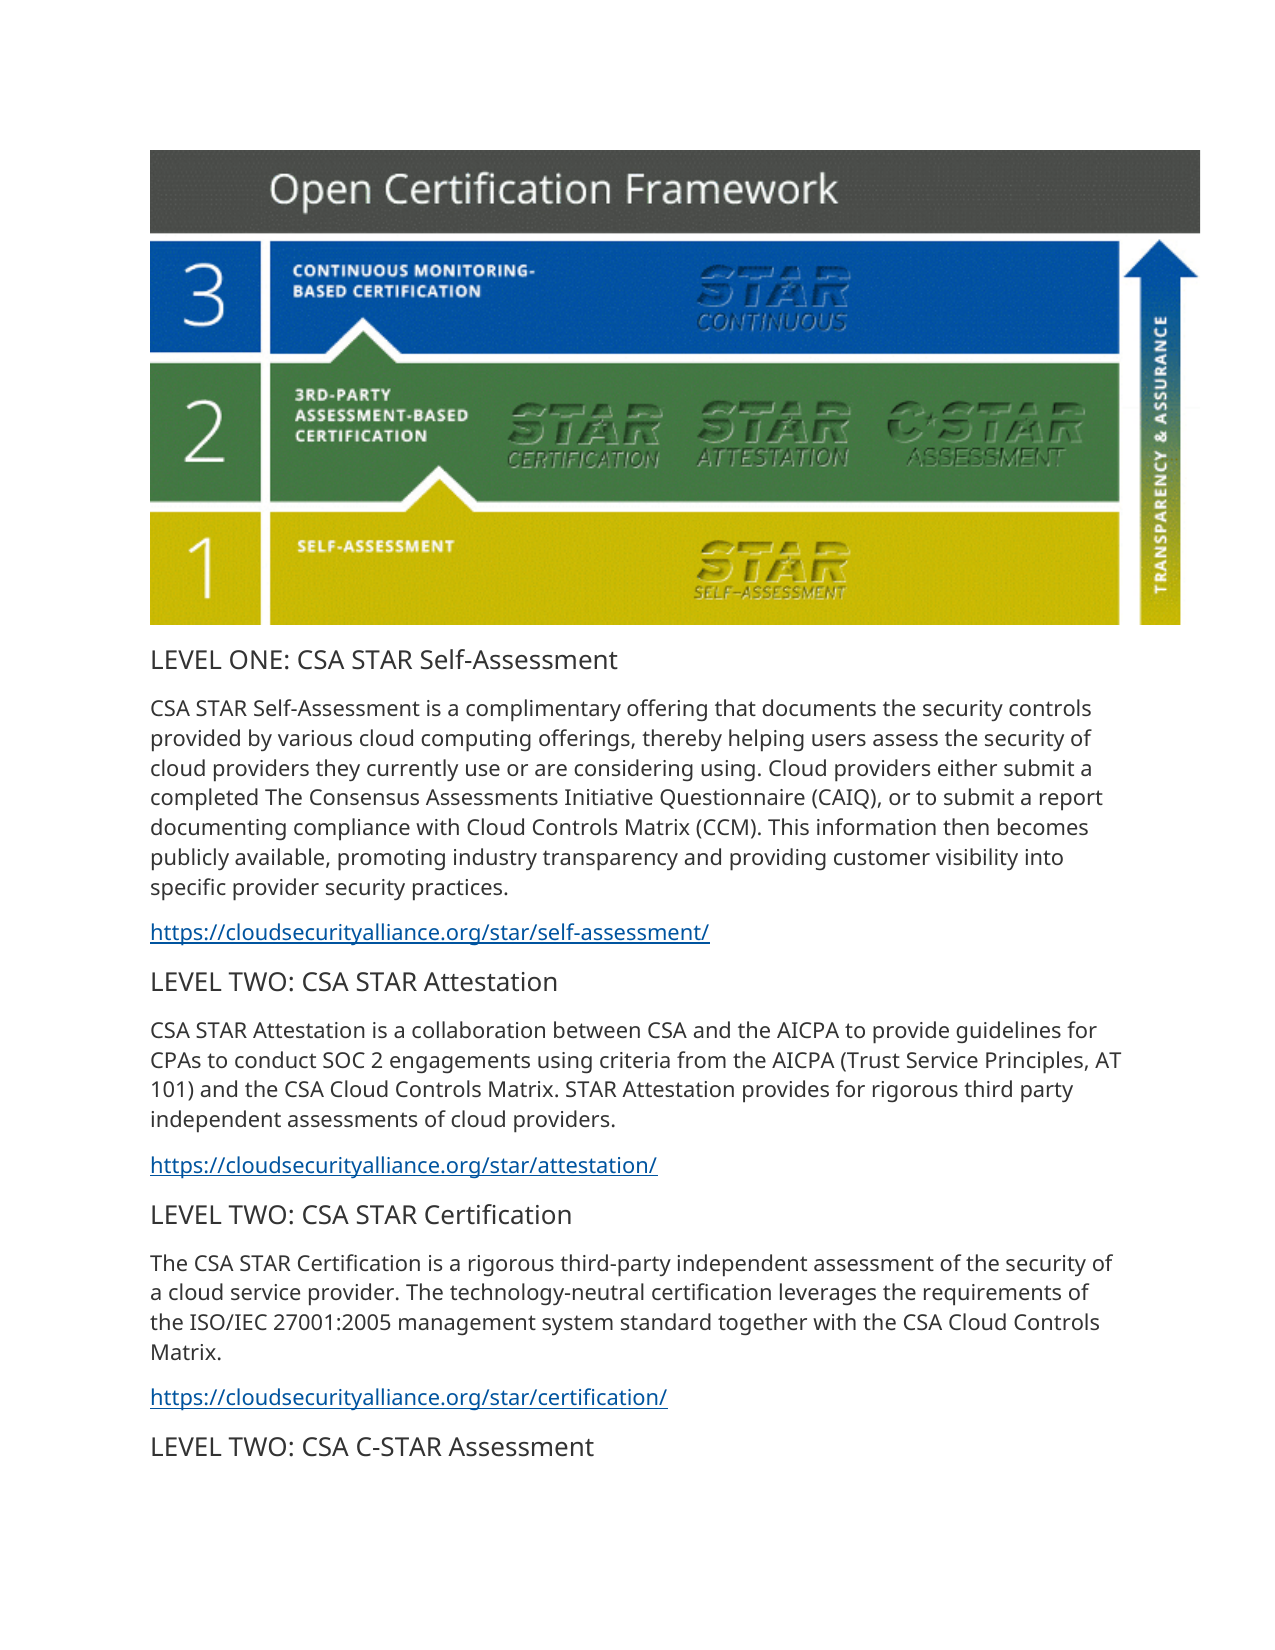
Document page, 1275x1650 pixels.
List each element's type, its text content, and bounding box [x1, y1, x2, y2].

text LEVEL TWO: CSA STAR Certification [150, 1195, 1125, 1232]
picture [150, 150, 1200, 625]
text LEVEL ONE: CSA STAR Self-Assessment [150, 641, 1125, 677]
text https://cloudsecurityalliance.org/star/attestation/ [150, 1150, 1125, 1179]
text LEVEL TWO: CSA C-STAR Assessment [150, 1428, 1125, 1464]
text The CSA STAR Certification is a rigorous third-party independent assessment of the security of a cloud service provider. The technology-neutral certification leverages the requirements of the ISO/IEC 27001:2005 management system standard together with the CSA Cloud Controls Matrix. [150, 1247, 1125, 1367]
text https://cloudsecurityalliance.org/star/certification/ [150, 1382, 1125, 1412]
text https://cloudsecurityalliance.org/star/self-assessment/ [150, 917, 1125, 947]
text LEVEL TWO: CSA STAR Attestation [150, 962, 1125, 999]
text CSA STAR Attestation is a collaboration between CSA and the AICPA to provide guidelines for CPAs to conduct SOC 2 engagements using criteria from the AICPA (Trust Service Principles, AT 101) and the CSA Cloud Controls Matrix. STAR Attestation provides for rigorous third party independent assessments of cloud providers. [150, 1015, 1125, 1134]
text CSA STAR Self-Assessment is a complimentary offering that documents the security controls provided by various cloud computing offerings, thereby helping users assess the security of cloud providers they currently use or are considering using. Cloud providers either submit a completed The Consensus Assessments Initiative Questionnaire (CAIQ), or to submit a report documenting compliance with Cloud Controls Matrix (CCM). This information then becomes publicly available, promoting industry transparency and providing customer visibility into specific provider security practices. [150, 693, 1125, 901]
